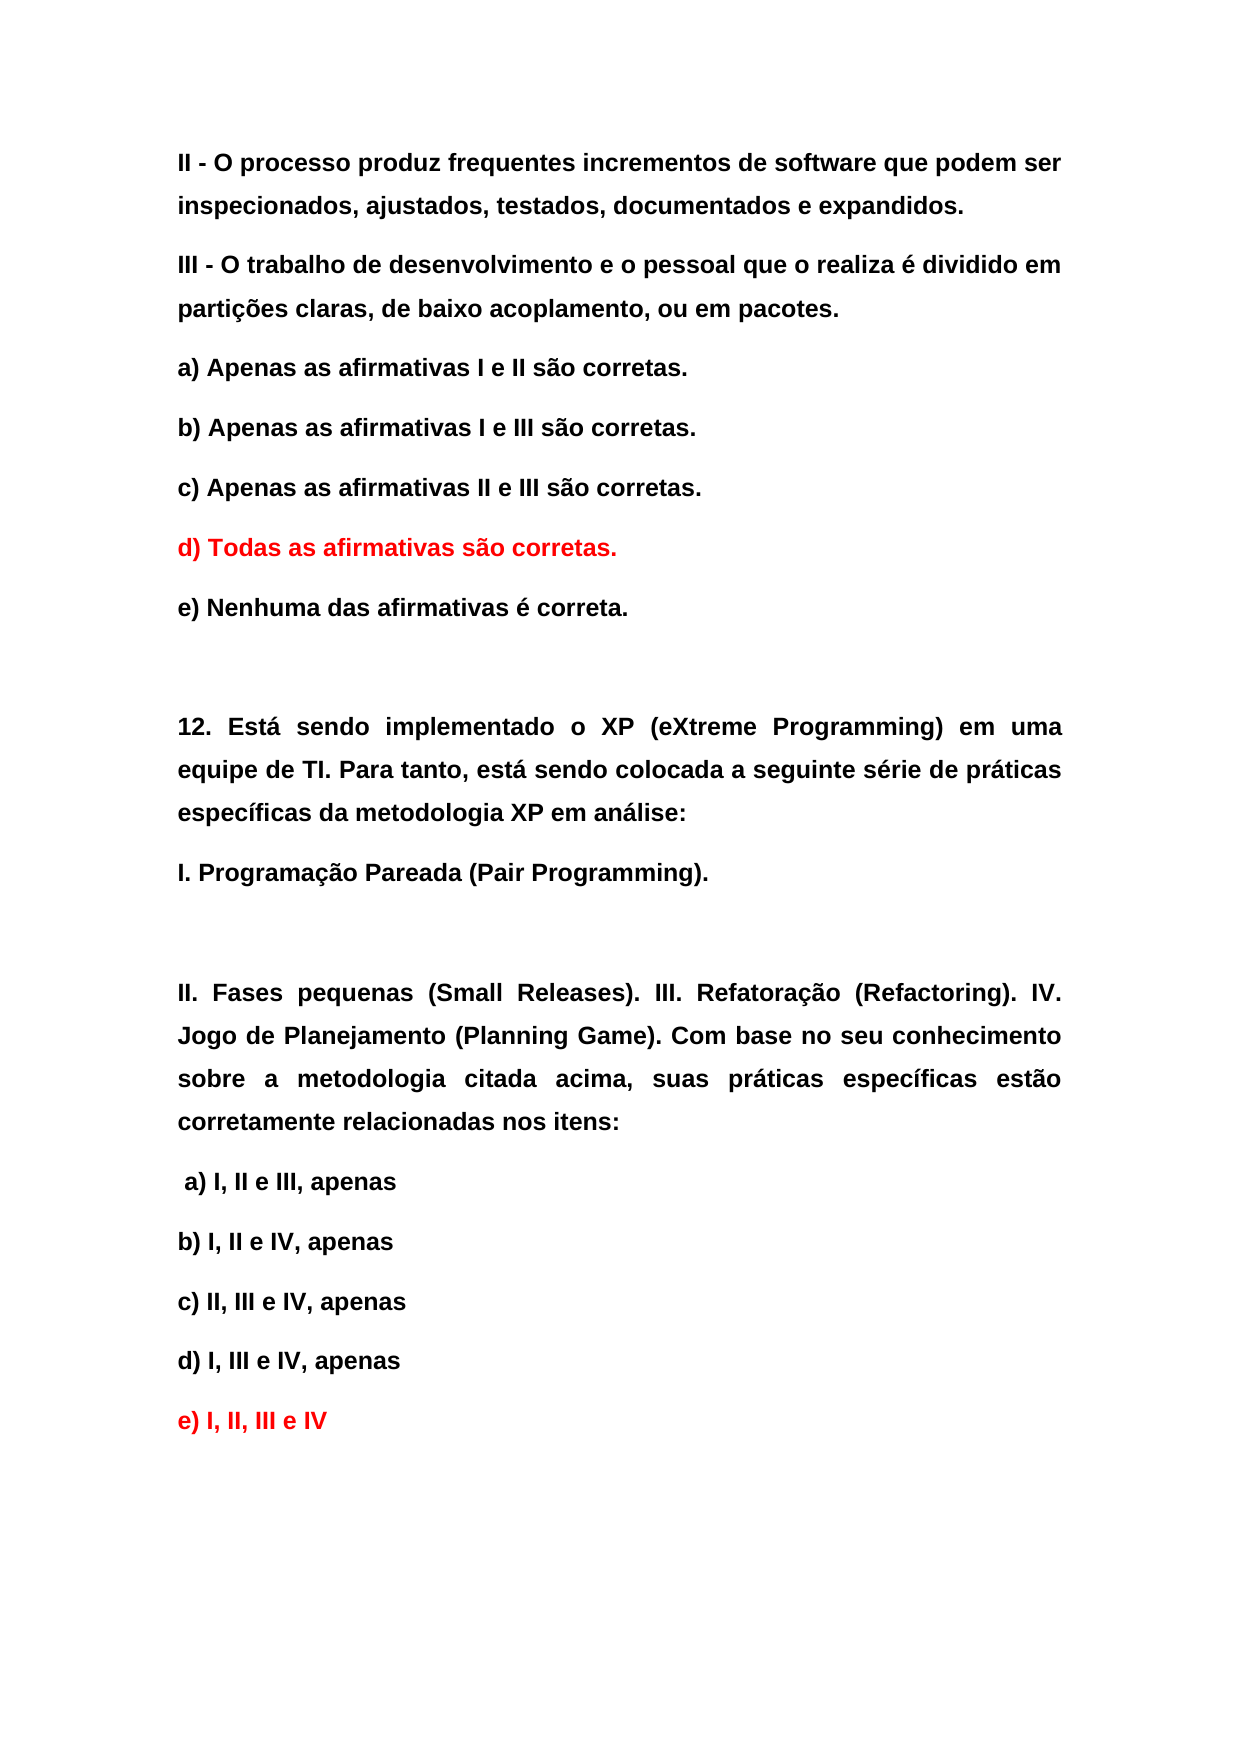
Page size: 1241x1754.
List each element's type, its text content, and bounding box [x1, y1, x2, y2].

text b) I, II e IV, apenas [177, 1227, 1063, 1256]
text e) Nenhuma das afirmativas é correta. [177, 593, 1063, 621]
text c) Apenas as afirmativas II e III são corretas. [177, 473, 1063, 502]
text d) Todas as afirmativas são corretas. [177, 533, 1063, 562]
text d) I, III e IV, apenas [177, 1346, 1063, 1375]
text II - O processo produz frequentes incrementos de software que podem ser inspecionados, ajustados, testados, documentados e expandidos. [177, 148, 1063, 219]
text II. Fases pequenas (Small Releases). III. Refatoração (Refactoring). IV. Jogo de Planejamento (Planning Game). Com base no seu conhecimento sobre a metodologia citada acima, suas práticas específicas estão corretamente relacionadas nos itens: [177, 978, 1063, 1136]
text a) Apenas as afirmativas I e II são corretas. [177, 353, 1063, 382]
text III - O trabalho de desenvolvimento e o pessoal que o realiza é dividido em partições claras, de baixo acoplamento, ou em pacotes. [177, 251, 1063, 322]
text 12. Está sendo implementado o XP (eXtreme Programming) em uma equipe de TI. Para tanto, está sendo colocada a seguinte série de práticas específicas da metodologia XP em análise: [177, 712, 1063, 827]
text b) Apenas as afirmativas I e III são corretas. [177, 413, 1063, 442]
text a) I, II e III, apenas [177, 1167, 1063, 1196]
text I. Programação Pareada (Pair Programming). [177, 858, 1063, 887]
text c) II, III e IV, apenas [177, 1287, 1063, 1315]
text e) I, II, III e IV [177, 1406, 1063, 1435]
